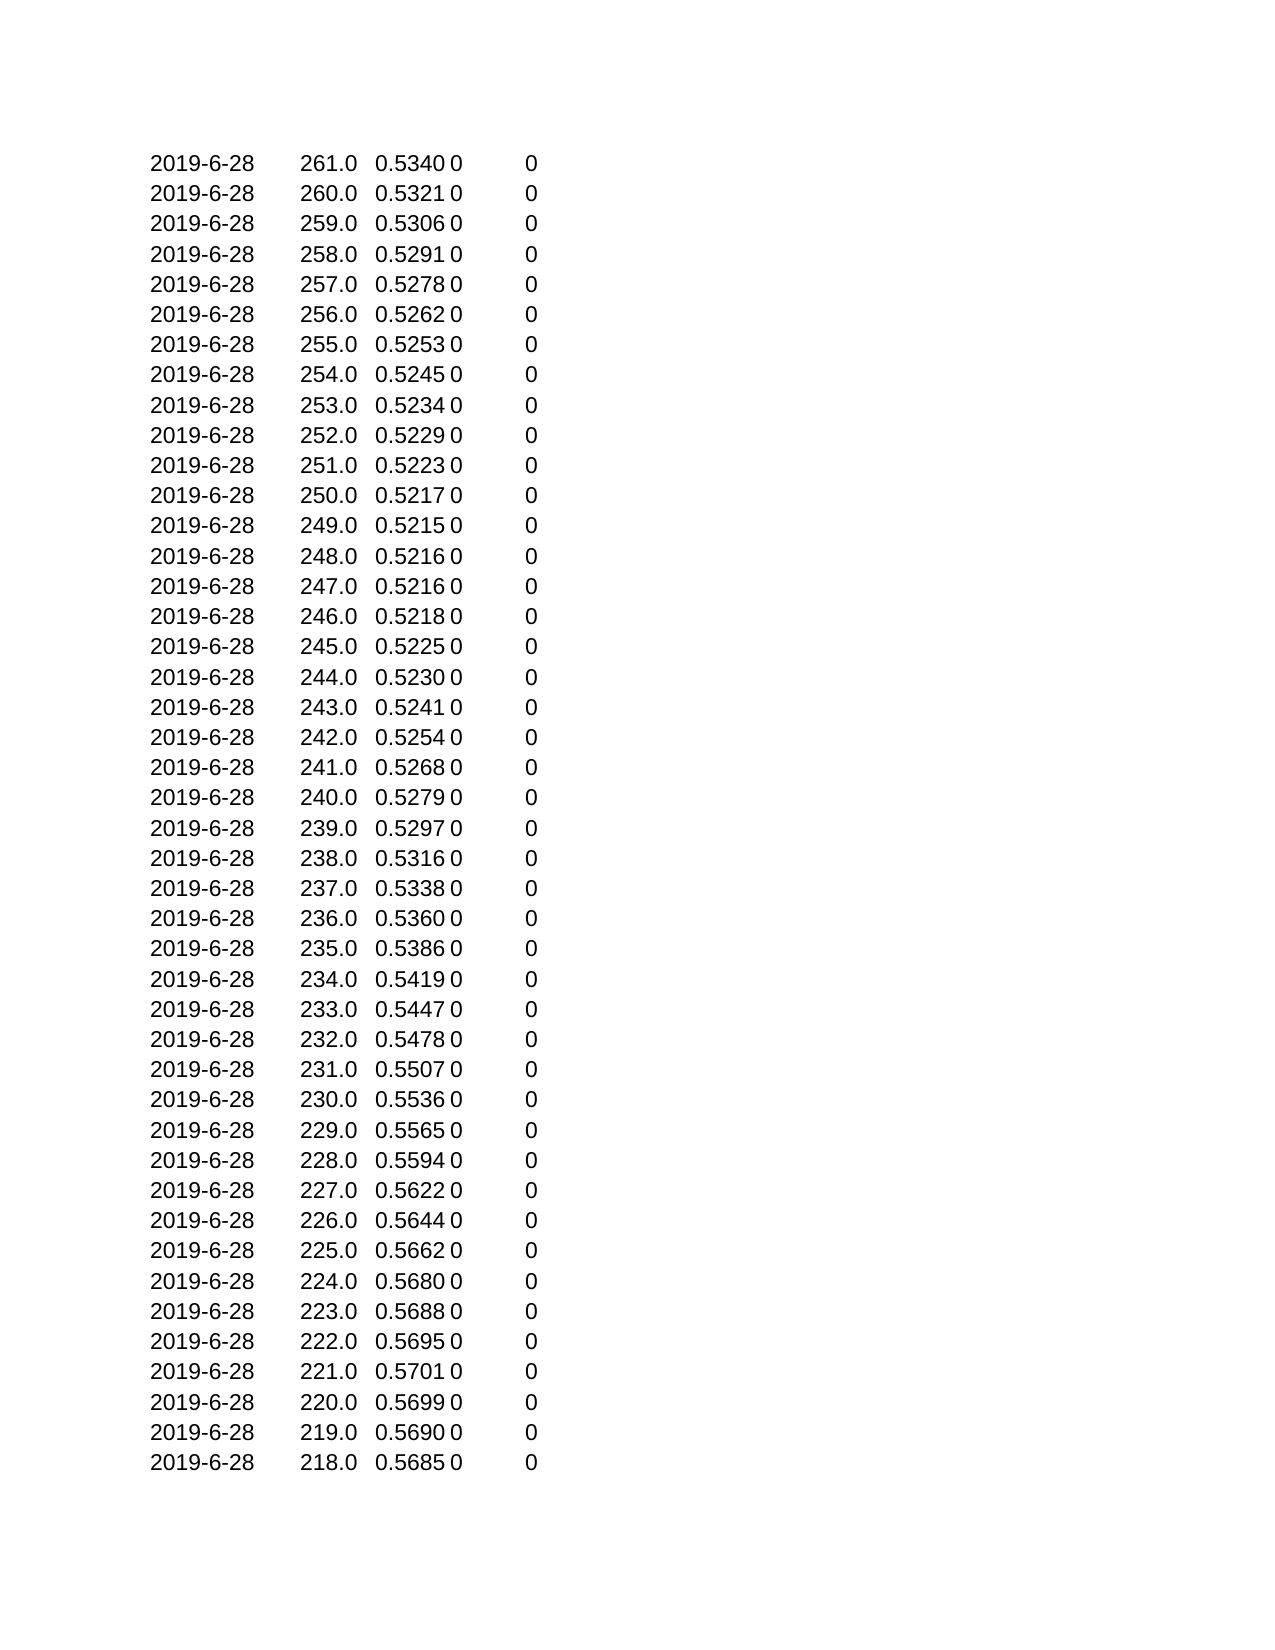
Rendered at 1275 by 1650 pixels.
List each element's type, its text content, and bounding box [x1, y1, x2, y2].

text 2019-6-28 229.0 0.5565 0 0 [150, 1117, 1125, 1143]
text 2019-6-28 259.0 0.5306 0 0 [150, 210, 1125, 237]
text 2019-6-28 233.0 0.5447 0 0 [150, 996, 1125, 1022]
text 2019-6-28 252.0 0.5229 0 0 [150, 422, 1125, 448]
text 2019-6-28 244.0 0.5230 0 0 [150, 663, 1125, 690]
text 2019-6-28 236.0 0.5360 0 0 [150, 905, 1125, 932]
text 2019-6-28 246.0 0.5218 0 0 [150, 603, 1125, 629]
text 2019-6-28 225.0 0.5662 0 0 [150, 1237, 1125, 1264]
text 2019-6-28 254.0 0.5245 0 0 [150, 361, 1125, 388]
text 2019-6-28 223.0 0.5688 0 0 [150, 1298, 1125, 1324]
text 2019-6-28 253.0 0.5234 0 0 [150, 392, 1125, 418]
text 2019-6-28 255.0 0.5253 0 0 [150, 331, 1125, 358]
text 2019-6-28 251.0 0.5223 0 0 [150, 452, 1125, 478]
text 2019-6-28 235.0 0.5386 0 0 [150, 935, 1125, 962]
text 2019-6-28 219.0 0.5690 0 0 [150, 1419, 1125, 1445]
text 2019-6-28 261.0 0.5340 0 0 [150, 150, 1125, 176]
text 2019-6-28 243.0 0.5241 0 0 [150, 694, 1125, 720]
text 2019-6-28 256.0 0.5262 0 0 [150, 301, 1125, 327]
text 2019-6-28 231.0 0.5507 0 0 [150, 1056, 1125, 1083]
text 2019-6-28 260.0 0.5321 0 0 [150, 180, 1125, 207]
text 2019-6-28 234.0 0.5419 0 0 [150, 966, 1125, 992]
text 2019-6-28 237.0 0.5338 0 0 [150, 875, 1125, 901]
text 2019-6-28 226.0 0.5644 0 0 [150, 1207, 1125, 1234]
text 2019-6-28 248.0 0.5216 0 0 [150, 543, 1125, 569]
text 2019-6-28 238.0 0.5316 0 0 [150, 845, 1125, 871]
text 2019-6-28 240.0 0.5279 0 0 [150, 784, 1125, 811]
text 2019-6-28 258.0 0.5291 0 0 [150, 241, 1125, 267]
text 2019-6-28 247.0 0.5216 0 0 [150, 573, 1125, 599]
text 2019-6-28 241.0 0.5268 0 0 [150, 754, 1125, 781]
text 2019-6-28 232.0 0.5478 0 0 [150, 1026, 1125, 1052]
text 2019-6-28 221.0 0.5701 0 0 [150, 1358, 1125, 1385]
text 2019-6-28 257.0 0.5278 0 0 [150, 271, 1125, 297]
text 2019-6-28 250.0 0.5217 0 0 [150, 482, 1125, 509]
text 2019-6-28 245.0 0.5225 0 0 [150, 633, 1125, 660]
text 2019-6-28 228.0 0.5594 0 0 [150, 1147, 1125, 1173]
text 2019-6-28 222.0 0.5695 0 0 [150, 1328, 1125, 1354]
text 2019-6-28 239.0 0.5297 0 0 [150, 814, 1125, 841]
text 2019-6-28 227.0 0.5622 0 0 [150, 1177, 1125, 1203]
text 2019-6-28 242.0 0.5254 0 0 [150, 724, 1125, 750]
text 2019-6-28 224.0 0.5680 0 0 [150, 1268, 1125, 1294]
text 2019-6-28 220.0 0.5699 0 0 [150, 1388, 1125, 1415]
text 2019-6-28 230.0 0.5536 0 0 [150, 1086, 1125, 1113]
text 2019-6-28 249.0 0.5215 0 0 [150, 512, 1125, 539]
text 2019-6-28 218.0 0.5685 0 0 [150, 1449, 1125, 1475]
